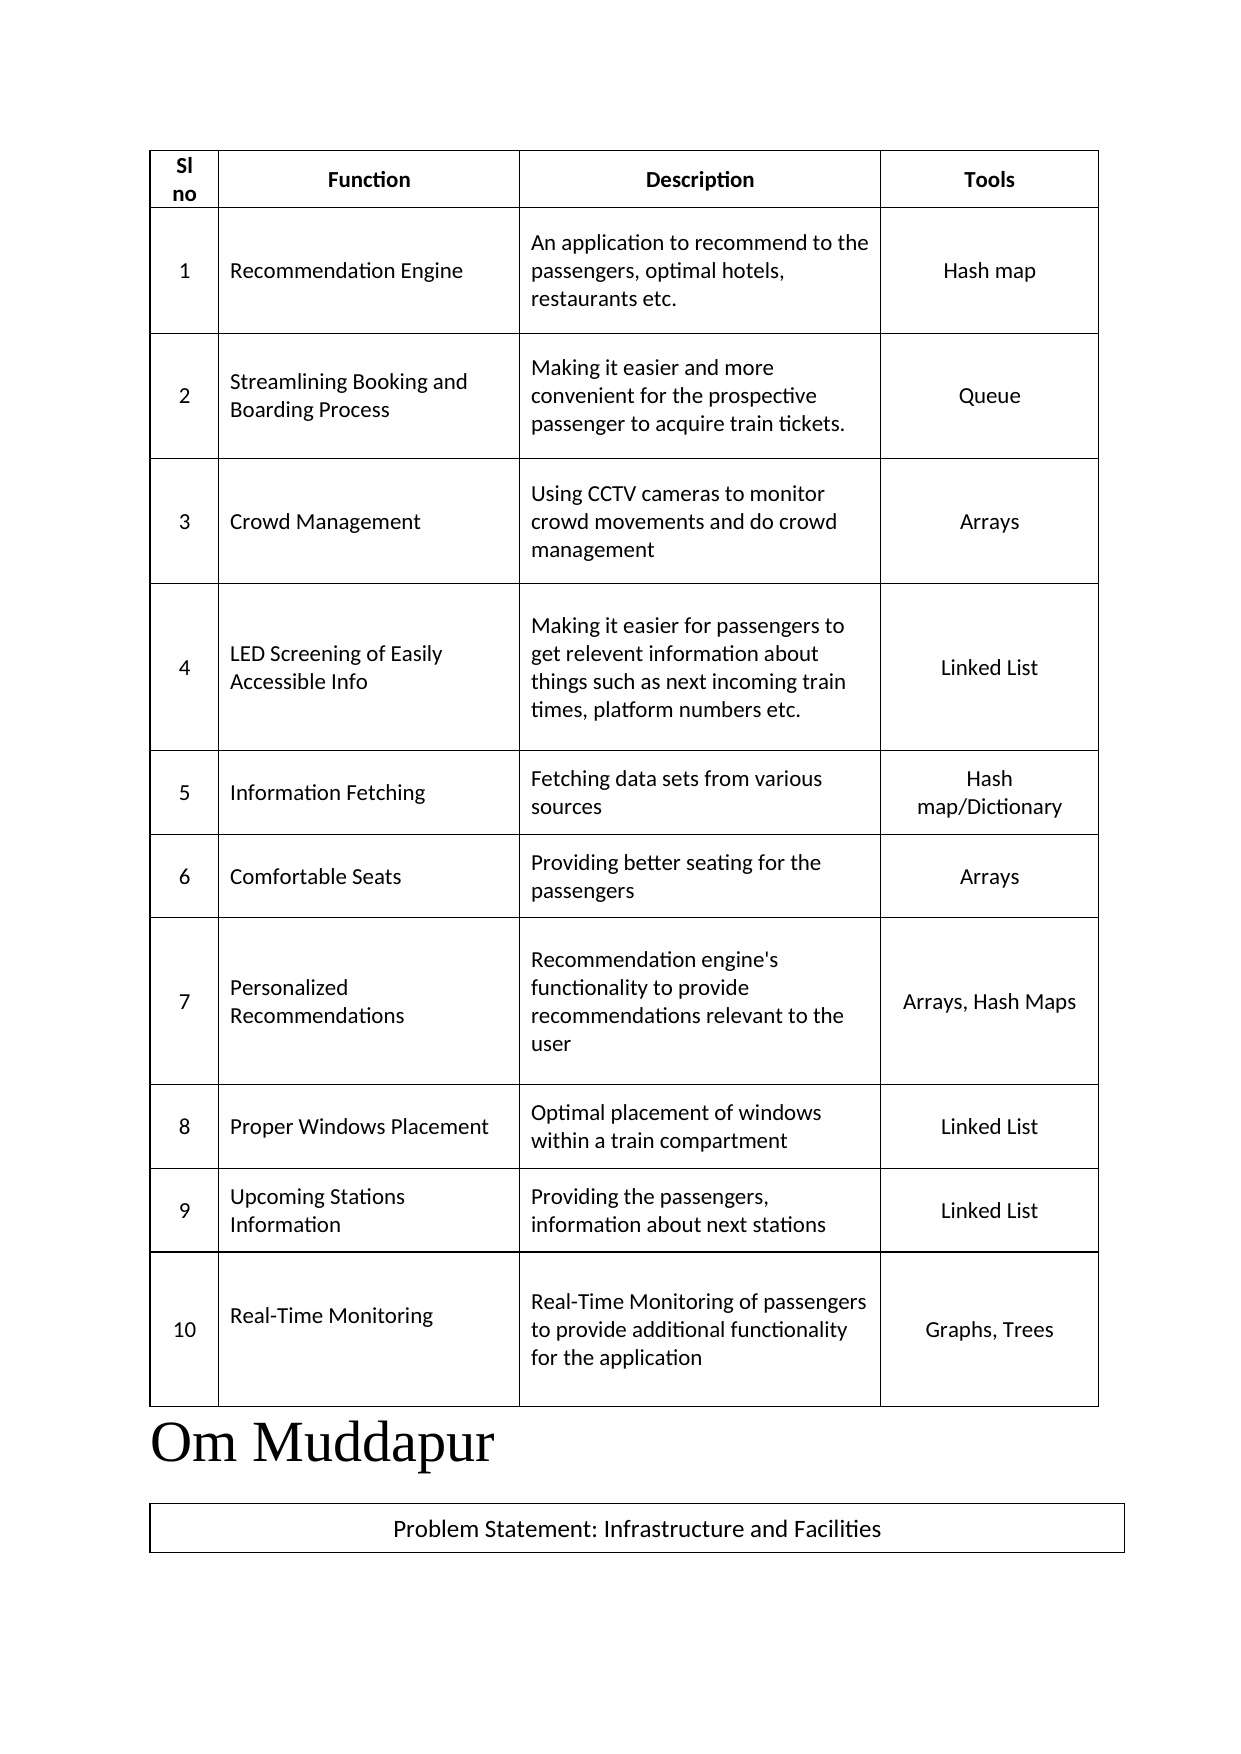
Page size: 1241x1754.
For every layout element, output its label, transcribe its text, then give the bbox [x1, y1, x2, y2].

table_cell Description [520, 151, 880, 207]
table_cell Tools [881, 151, 1098, 207]
table_cell Proper Windows Placement [219, 1085, 519, 1168]
table_cell Recommendation engine's functionality to provide recommendations relevant to the user [520, 918, 880, 1084]
table_cell 9 [151, 1169, 218, 1251]
table_cell Sl no [151, 151, 218, 207]
table_cell Streamlining Booking and Boarding Process [219, 334, 519, 458]
table_cell Hash map/Dictionary [881, 751, 1098, 834]
table_cell Hash map [881, 208, 1098, 332]
table_cell Crowd Management [219, 459, 519, 583]
table_cell Providing better seating for the passengers [520, 835, 880, 917]
table_cell Real-Time Monitoring of passengers to provide additional functionality for the application [520, 1253, 880, 1406]
table_cell Fetching data sets from various sources [520, 751, 880, 834]
table_cell 1 [151, 208, 218, 332]
table_cell Optimal placement of windows within a train compartment [520, 1085, 880, 1168]
table_cell LED Screening of Easily Accessible Info [219, 584, 519, 750]
table_cell Linked List [881, 1085, 1098, 1168]
table_cell Linked List [881, 1169, 1098, 1251]
table_cell 6 [151, 835, 218, 917]
table_cell Arrays [881, 835, 1098, 917]
table_cell 5 [151, 751, 218, 834]
table_cell Linked List [881, 584, 1098, 750]
table_header Problem Statement: Infrastructure and Facilities [151, 1504, 1124, 1552]
table_cell An application to recommend to the passengers, optimal hotels, restaurants etc. [520, 208, 880, 332]
table_cell Arrays [881, 459, 1098, 583]
table_cell 8 [151, 1085, 218, 1168]
table_cell Making it easier and more convenient for the prospective passenger to acquire train tickets. [520, 334, 880, 458]
table_cell Arrays, Hash Maps [881, 918, 1098, 1084]
table_cell Function [219, 151, 519, 207]
table_cell Information Fetching [219, 751, 519, 834]
table_cell 2 [151, 334, 218, 458]
table_cell Making it easier for passengers to get relevent information about things such as next incoming train times, platform numbers etc. [520, 584, 880, 750]
table_cell Personalized Recommendations [219, 918, 519, 1084]
table_cell Queue [881, 334, 1098, 458]
table_cell 7 [151, 918, 218, 1084]
table_cell Comfortable Seats [219, 835, 519, 917]
table_cell 3 [151, 459, 218, 583]
table_cell Using CCTV cameras to monitor crowd movements and do crowd management [520, 459, 880, 583]
table_cell Graphs, Trees [881, 1253, 1098, 1406]
table_cell 4 [151, 584, 218, 750]
table_cell Real-Time Monitoring [219, 1253, 519, 1406]
text Om Muddapur [150, 1407, 1090, 1474]
table_cell 10 [151, 1253, 218, 1406]
table_cell Upcoming Stations Information [219, 1169, 519, 1251]
table_cell Recommendation Engine [219, 208, 519, 332]
table_cell Providing the passengers, information about next stations [520, 1169, 880, 1251]
